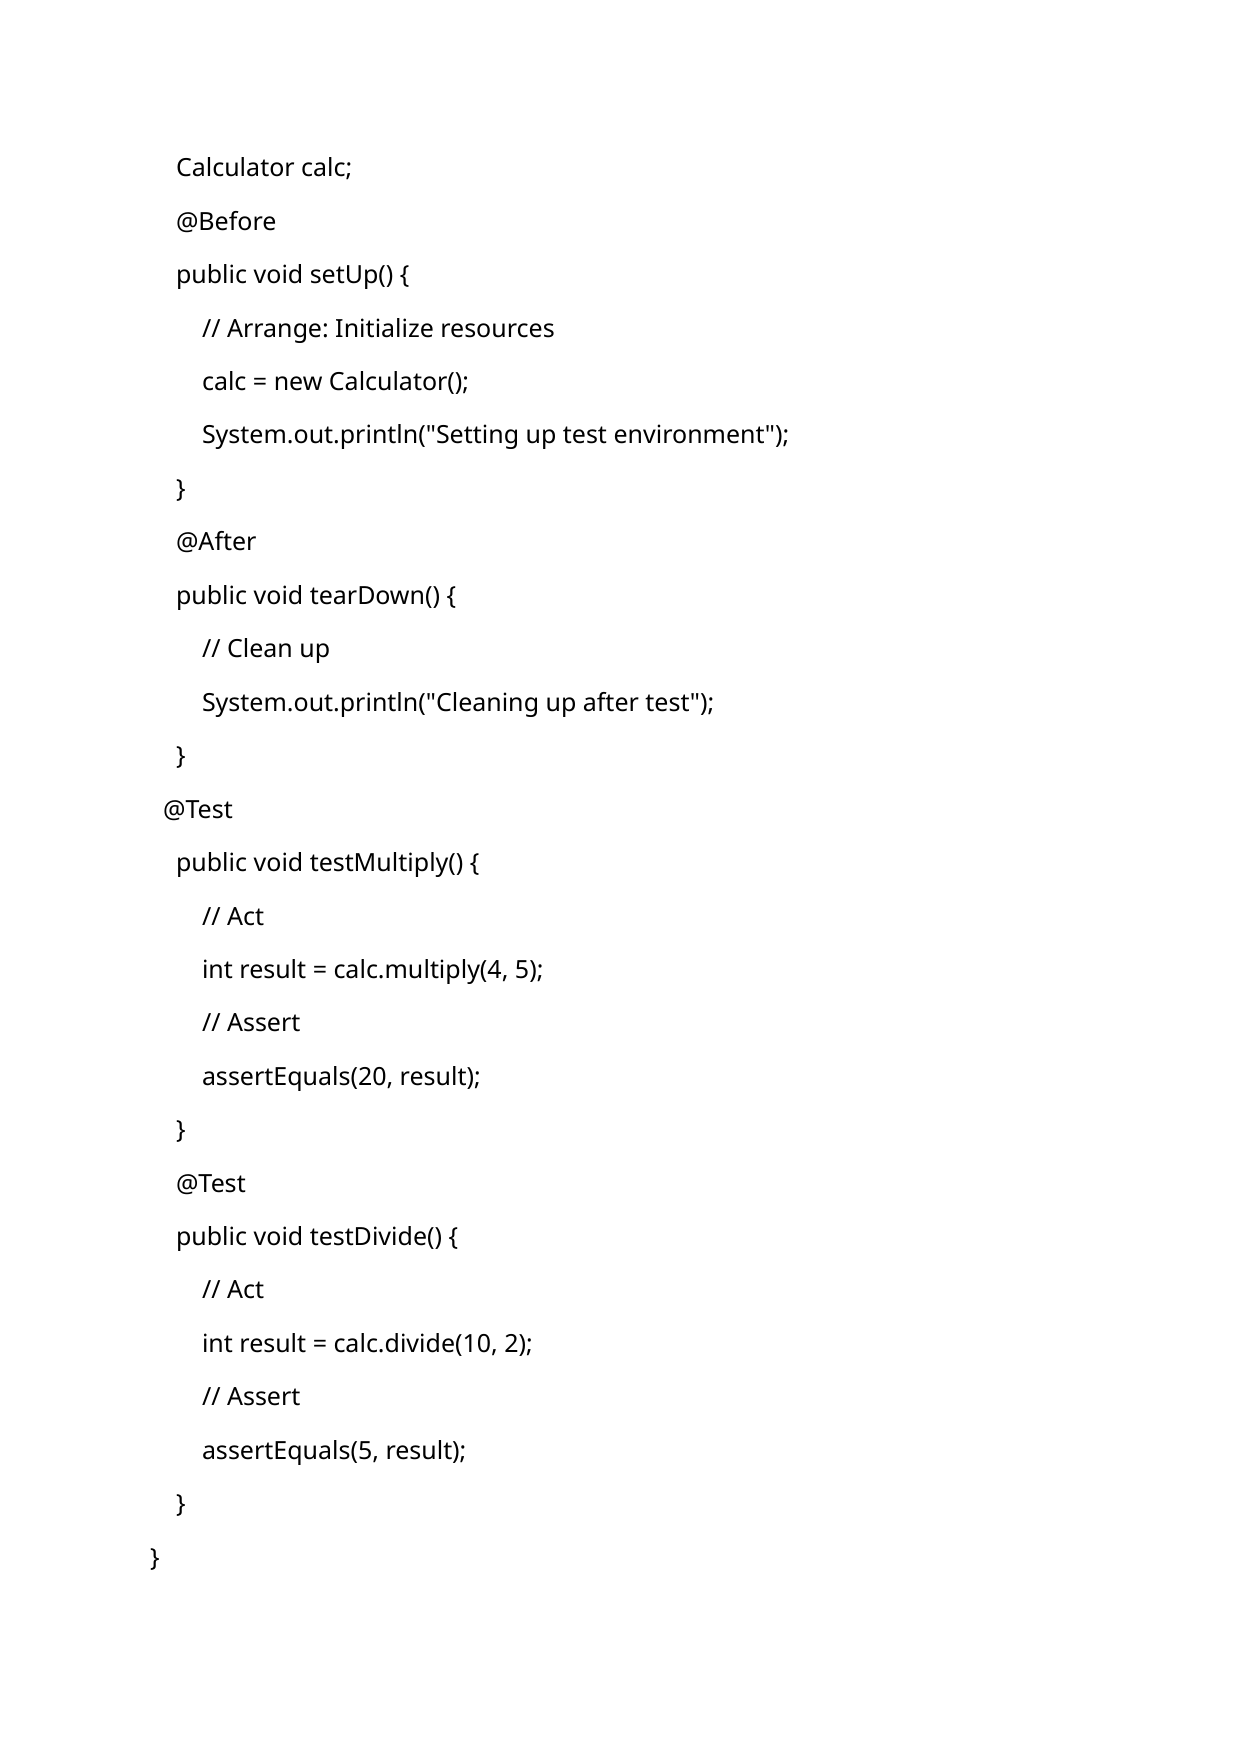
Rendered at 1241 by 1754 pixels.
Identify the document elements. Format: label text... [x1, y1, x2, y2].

text System.out.println("Setting up test environment"); [150, 417, 1090, 451]
text assertEquals(20, result); [150, 1058, 1090, 1092]
text // Act [150, 898, 1090, 932]
text public void tearDown() { [150, 577, 1090, 612]
text @After [150, 524, 1090, 558]
text int result = calc.multiply(4, 5); [150, 952, 1090, 986]
text // Assert [150, 1379, 1090, 1413]
text // Assert [150, 1005, 1090, 1039]
text @Test [150, 1165, 1090, 1199]
text } [150, 1486, 1090, 1520]
text } [150, 1112, 1090, 1146]
text @Before [150, 203, 1090, 237]
text assertEquals(5, result); [150, 1432, 1090, 1467]
text @Test [150, 791, 1090, 825]
text } [150, 471, 1090, 505]
text System.out.println("Cleaning up after test"); [150, 684, 1090, 718]
text // Act [150, 1272, 1090, 1306]
text public void testMultiply() { [150, 845, 1090, 879]
text public void setUp() { [150, 257, 1090, 291]
text public void testDivide() { [150, 1219, 1090, 1253]
text // Clean up [150, 631, 1090, 665]
text Calculator calc; [150, 150, 1090, 184]
text } [150, 1539, 1090, 1573]
text int result = calc.divide(10, 2); [150, 1326, 1090, 1360]
text calc = new Calculator(); [150, 364, 1090, 398]
text } [150, 738, 1090, 772]
text // Arrange: Initialize resources [150, 310, 1090, 344]
